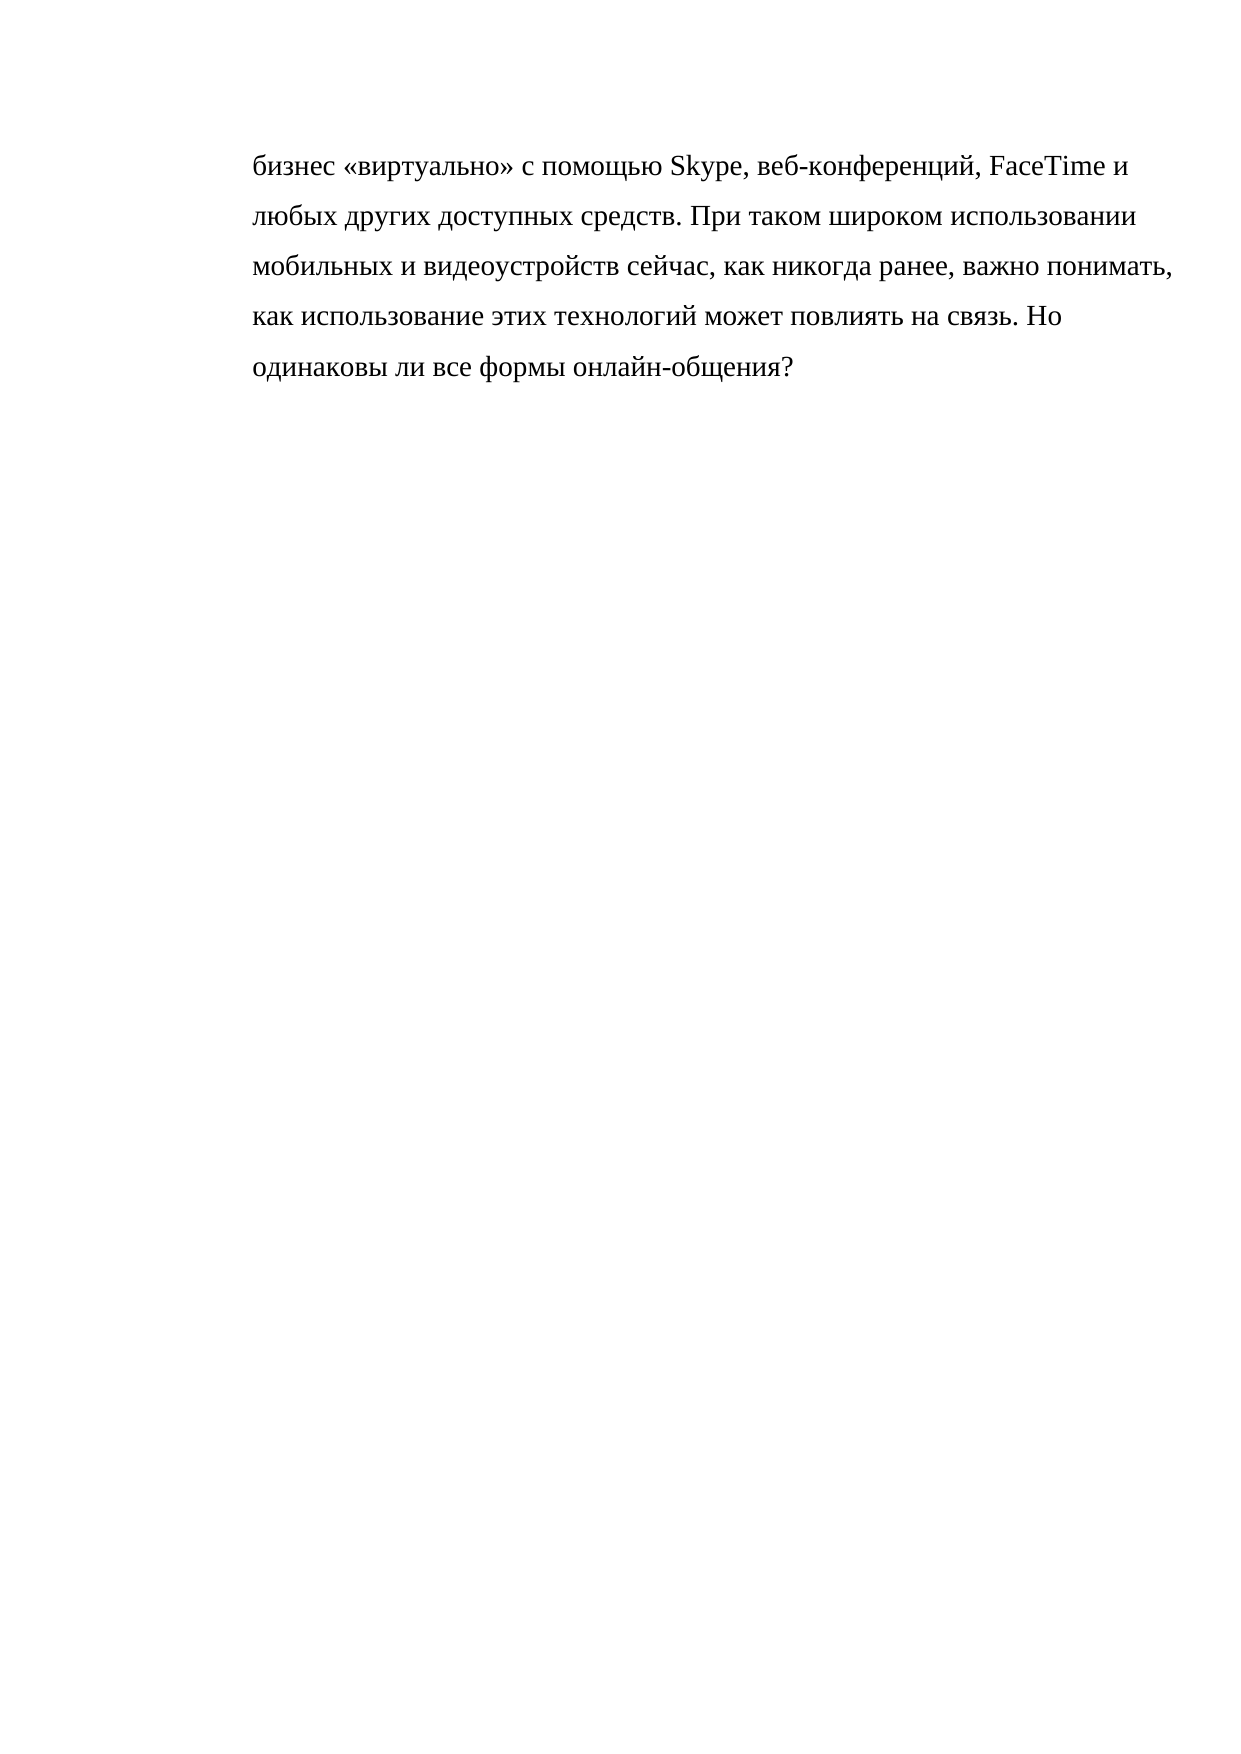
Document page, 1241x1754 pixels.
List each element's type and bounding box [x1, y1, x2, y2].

text [252, 148, 1181, 382]
